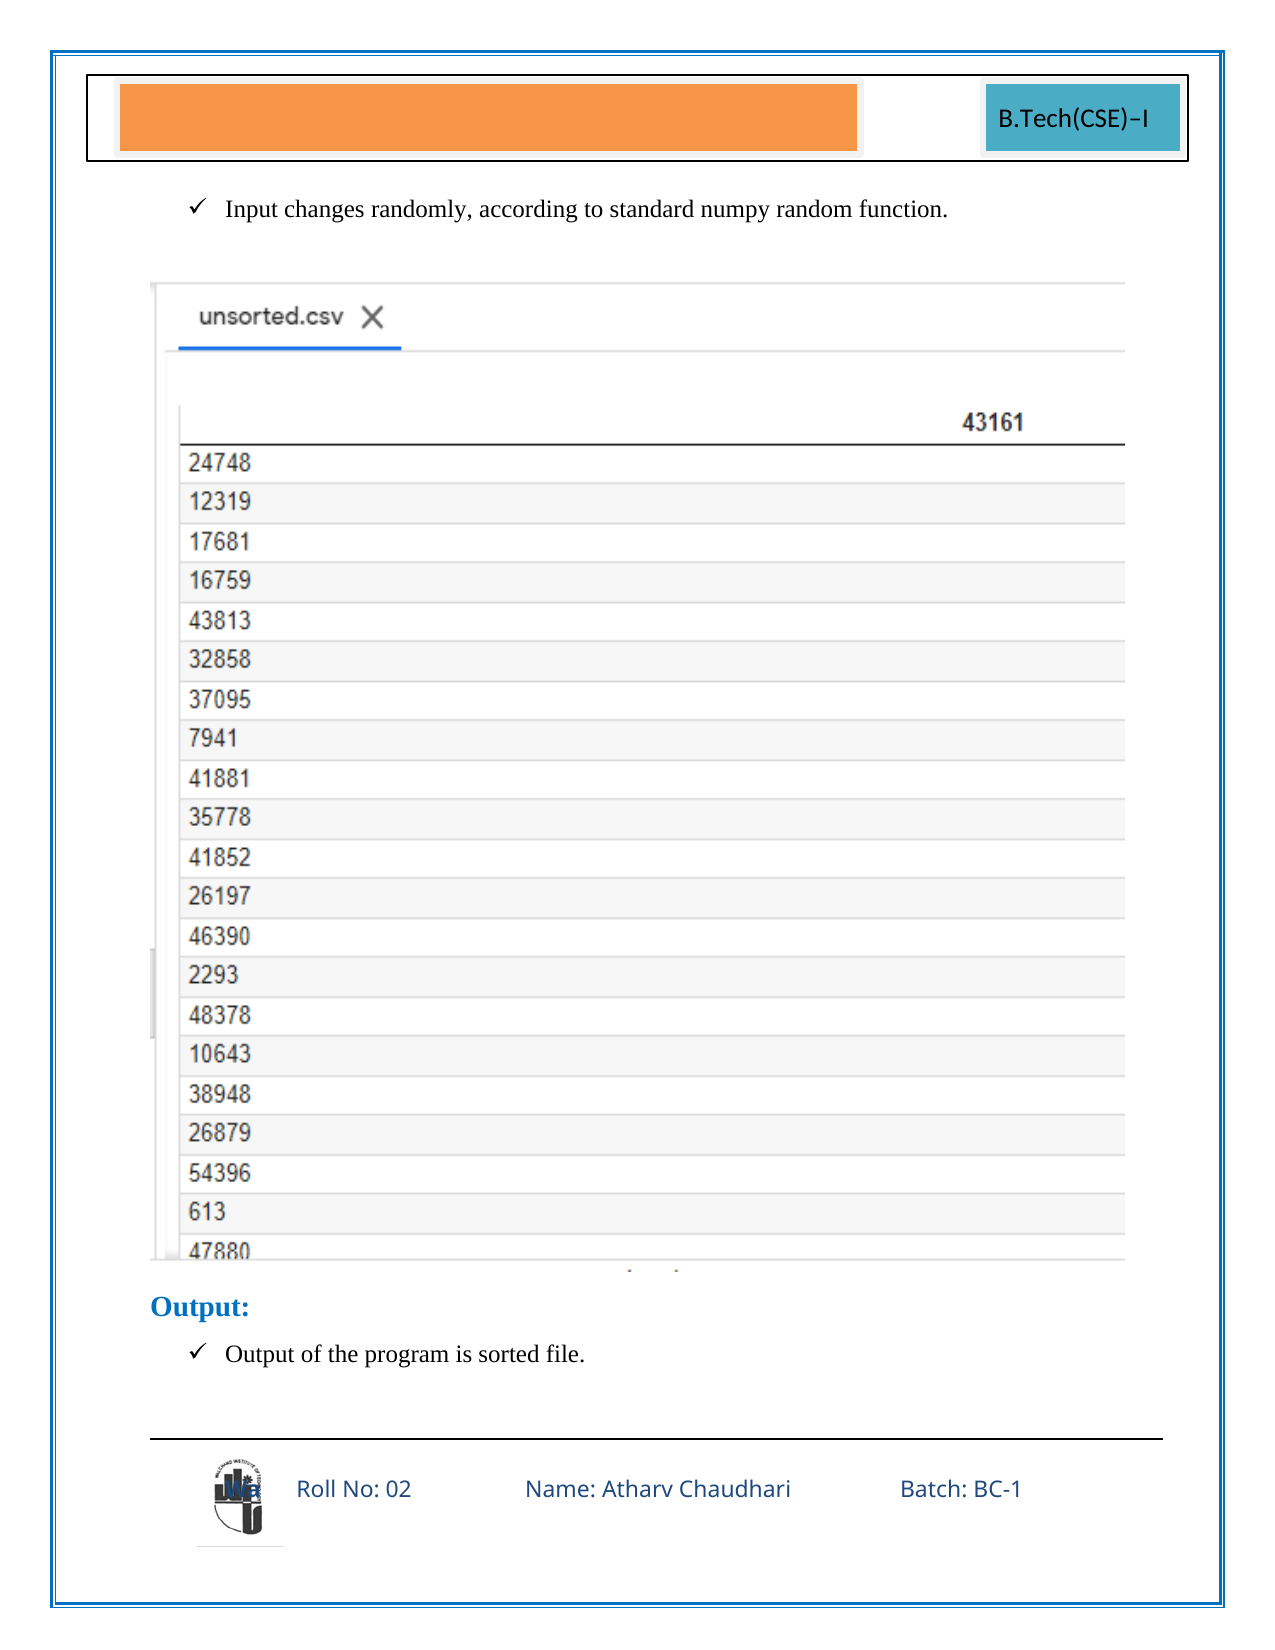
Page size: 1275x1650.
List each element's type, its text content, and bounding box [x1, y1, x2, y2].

picture [150, 280, 1125, 1272]
list Input changes randomly, according to standard numpy random function. [187, 194, 1163, 222]
list Output of the program is sorted file. [187, 1339, 1163, 1368]
picture [195, 1447, 286, 1547]
text Output: [150, 1289, 1163, 1322]
